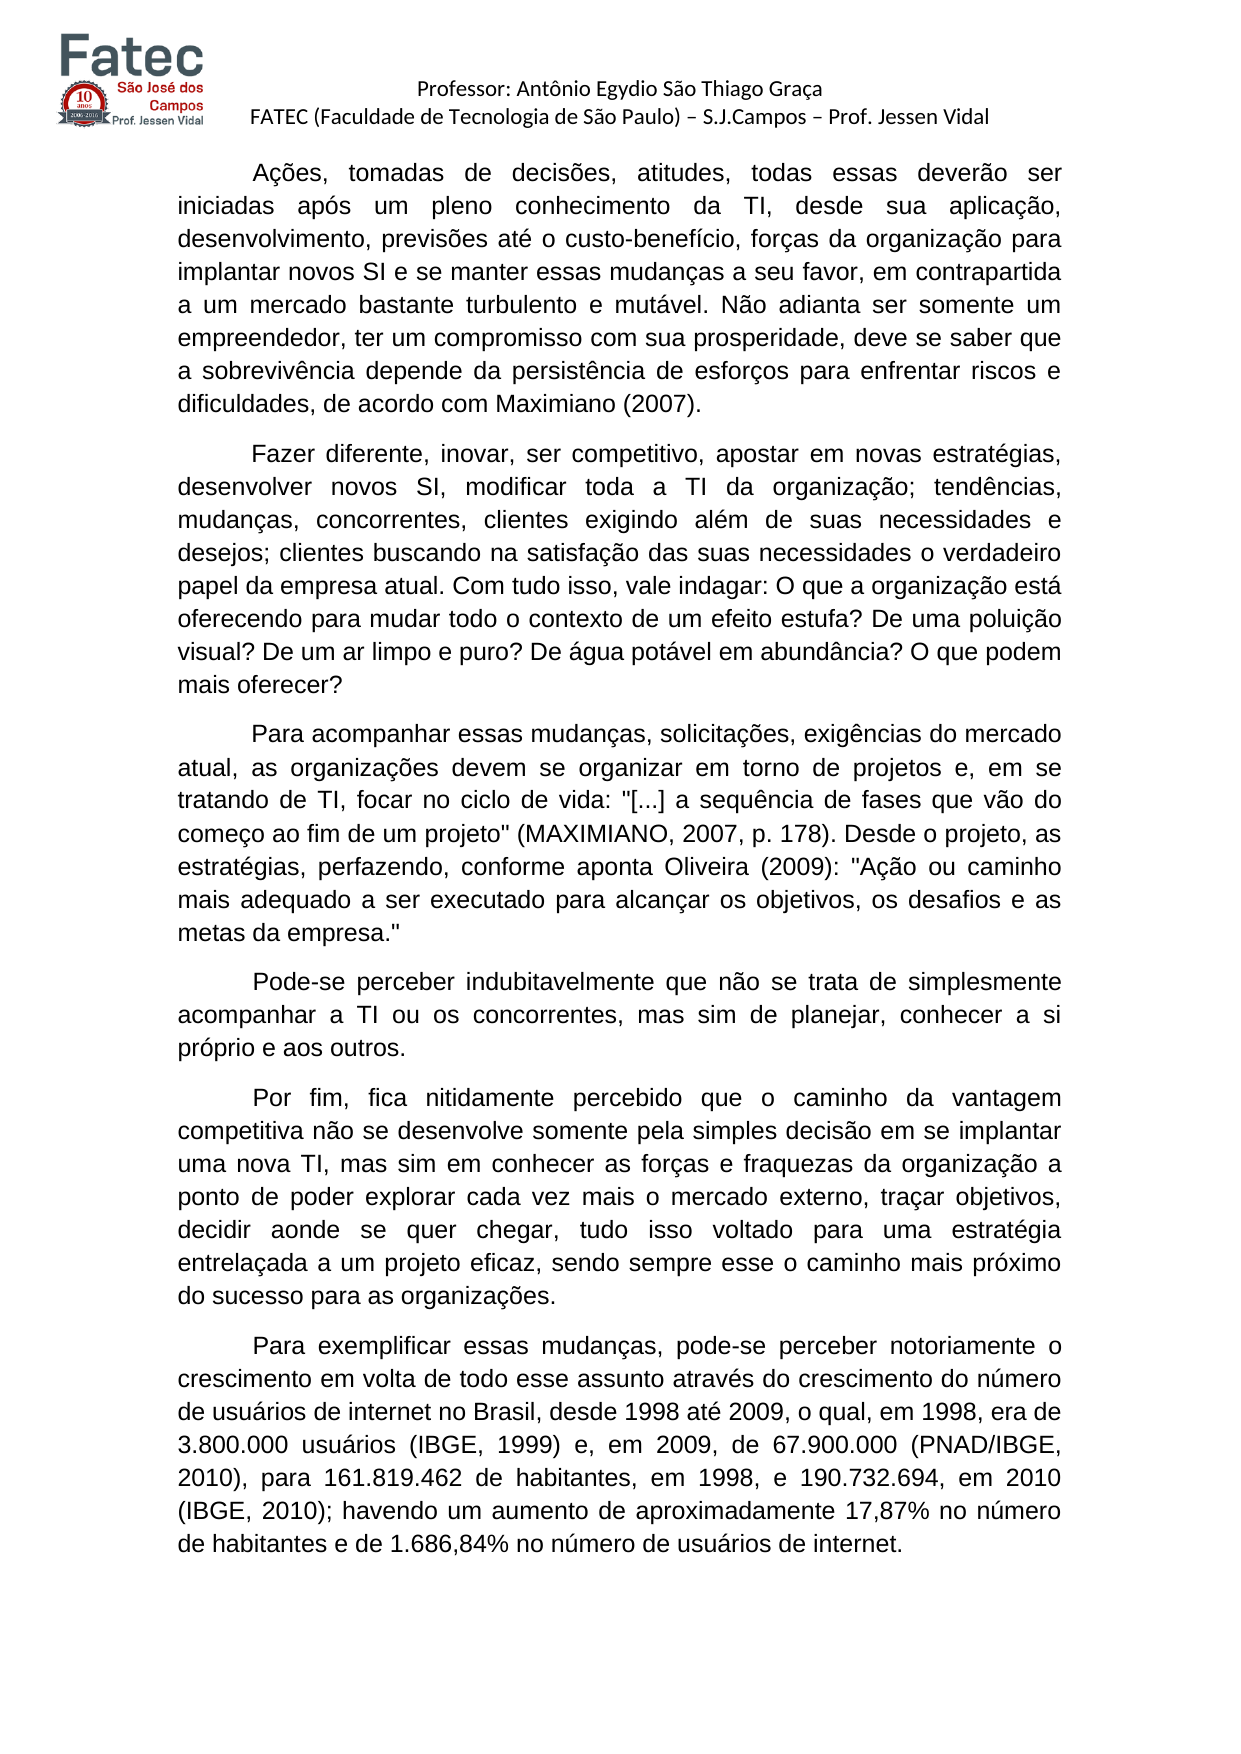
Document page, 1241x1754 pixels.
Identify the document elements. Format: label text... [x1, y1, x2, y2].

text Por fim, fica nitidamente percebido que o caminho da vantagem competitiva não se desenvolve somente pela simples decisão em se implantar uma nova TI, mas sim em conhecer as forças e fraquezas da organização a ponto de poder explorar cada vez mais o mercado externo, traçar objetivos, decidir aonde se quer chegar, tudo isso voltado para uma estratégia entrelaçada a um projeto eficaz, sendo sempre esse o caminho mais próximo do sucesso para as organizações. [177, 1083, 1063, 1310]
text Para acompanhar essas mudanças, solicitações, exigências do mercado atual, as organizações devem se organizar em torno de projetos e, em se tratando de TI, focar no ciclo de vida: "[...] a sequência de fases que vão do começo ao fim de um projeto" (MAXIMIANO, 2007, p. 178). Desde o projeto, as estratégias, perfazendo, conforme aponta Oliveira (2009): "Ação ou caminho mais adequado a ser executado para alcançar os objetivos, os desafios e as metas da empresa." [177, 719, 1063, 946]
text Ações, tomadas de decisões, atitudes, todas essas deverão ser iniciadas após um pleno conhecimento da TI, desde sua aplicação, desenvolvimento, previsões até o custo-benefício, forças da organização para implantar novos SI e se manter essas mudanças a seu favor, em contrapartida a um mercado bastante turbulento e mutável. Não adianta ser somente um empreendedor, ter um compromisso com sua prosperidade, deve se saber que a sobrevivência depende da persistência de esforços para enfrentar riscos e dificuldades, de acordo com Maximiano (2007). [177, 158, 1063, 418]
text Fazer diferente, inovar, ser competitivo, apostar em novas estratégias, desenvolver novos SI, modificar toda a TI da organização; tendências, mudanças, concorrentes, clientes exigindo além de suas necessidades e desejos; clientes buscando na satisfação das suas necessidades o verdadeiro papel da empresa atual. Com tudo isso, vale indagar: O que a organização está oferecendo para mudar todo o contexto de um efeito estufa? De uma poluição visual? De um ar limpo e puro? De água potável em abundância? O que podem mais oferecer? [177, 439, 1063, 698]
text Para exemplificar essas mudanças, pode-se perceber notoriamente o crescimento em volta de todo esse assunto através do crescimento do número de usuários de internet no Brasil, desde 1998 até 2009, o qual, em 1998, era de 3.800.000 usuários (IBGE, 1999) e, em 2009, de 67.900.000 (PNAD/IBGE, 2010), para 161.819.462 de habitantes, em 1998, e 190.732.694, em 2010 (IBGE, 2010); havendo um aumento de aproximadamente 17,87% no número de habitantes e de 1.686,84% no número de usuários de internet. [177, 1331, 1063, 1558]
text Pode-se perceber indubitavelmente que não se trata de simplesmente acompanhar a TI ou os concorrentes, mas sim de planejar, conhecer a si próprio e aos outros. [177, 967, 1063, 1062]
picture [28, 32, 231, 129]
